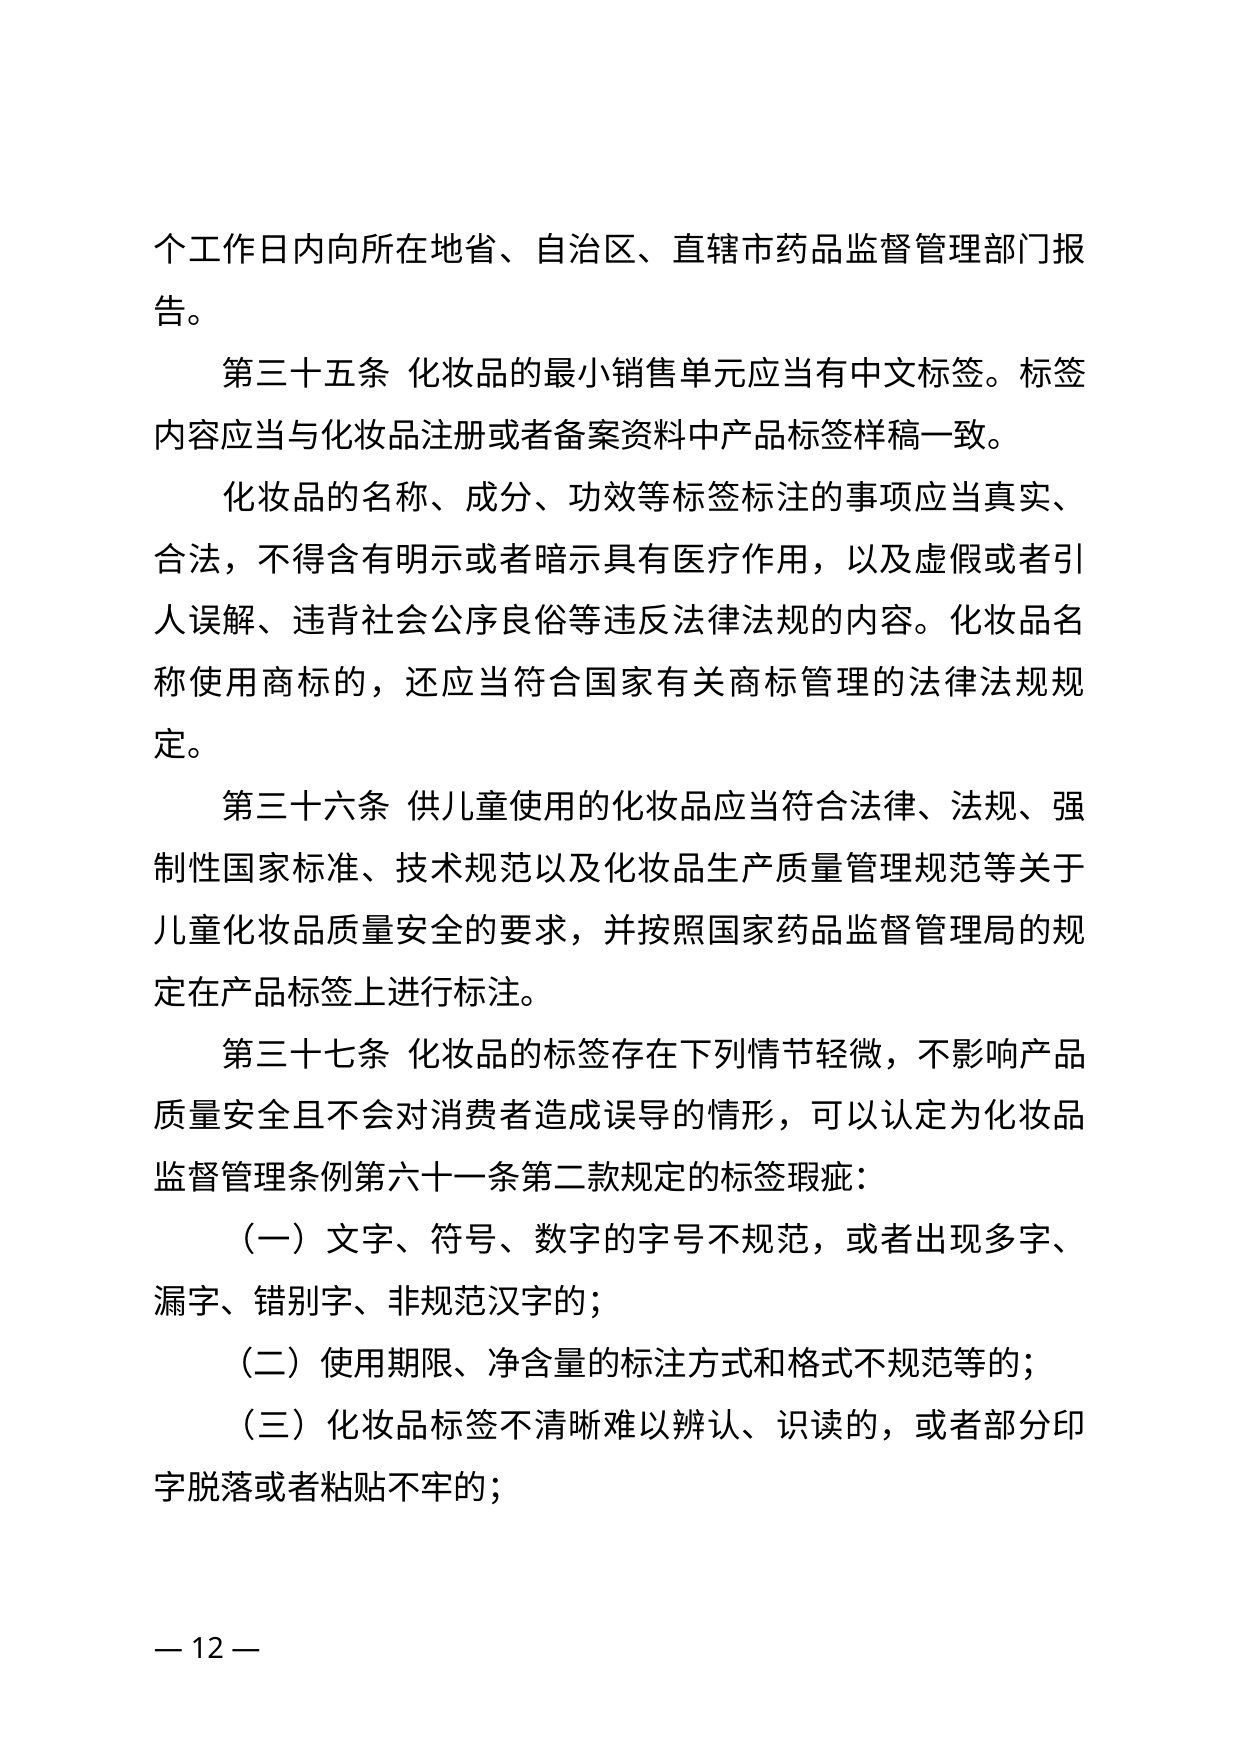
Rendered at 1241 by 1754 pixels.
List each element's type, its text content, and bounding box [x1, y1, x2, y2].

text （一）文字、符号、数字的字号不规范，或者出现多字、漏字、错别字、非规范汉字的； [153, 1202, 1087, 1326]
text （三）化妆品标签不清晰难以辨认、识读的，或者部分印字脱落或者粘贴不牢的； [153, 1388, 1087, 1512]
text 化妆品的名称、成分、功效等标签标注的事项应当真实、合法，不得含有明示或者暗示具有医疗作用，以及虚假或者引人误解、违背社会公序良俗等违反法律法规的内容。化妆品名称使用商标的，还应当符合国家有关商标管理的法律法规规定。 [153, 460, 1087, 769]
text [153, 212, 1087, 336]
text 第三十六条 供儿童使用的化妆品应当符合法律、法规、强制性国家标准、技术规范以及化妆品生产质量管理规范等关于儿童化妆品质量安全的要求，并按照国家药品监督管理局的规定在产品标签上进行标注。 [153, 769, 1087, 1017]
text （二）使用期限、净含量的标注方式和格式不规范等的； [153, 1326, 1087, 1388]
text 第三十七条 化妆品的标签存在下列情节轻微，不影响产品质量安全且不会对消费者造成误导的情形，可以认定为化妆品监督管理条例第六十一条第二款规定的标签瑕疵： [153, 1017, 1087, 1202]
text 第三十五条 化妆品的最小销售单元应当有中文标签。标签内容应当与化妆品注册或者备案资料中产品标签样稿一致。 [153, 336, 1087, 460]
